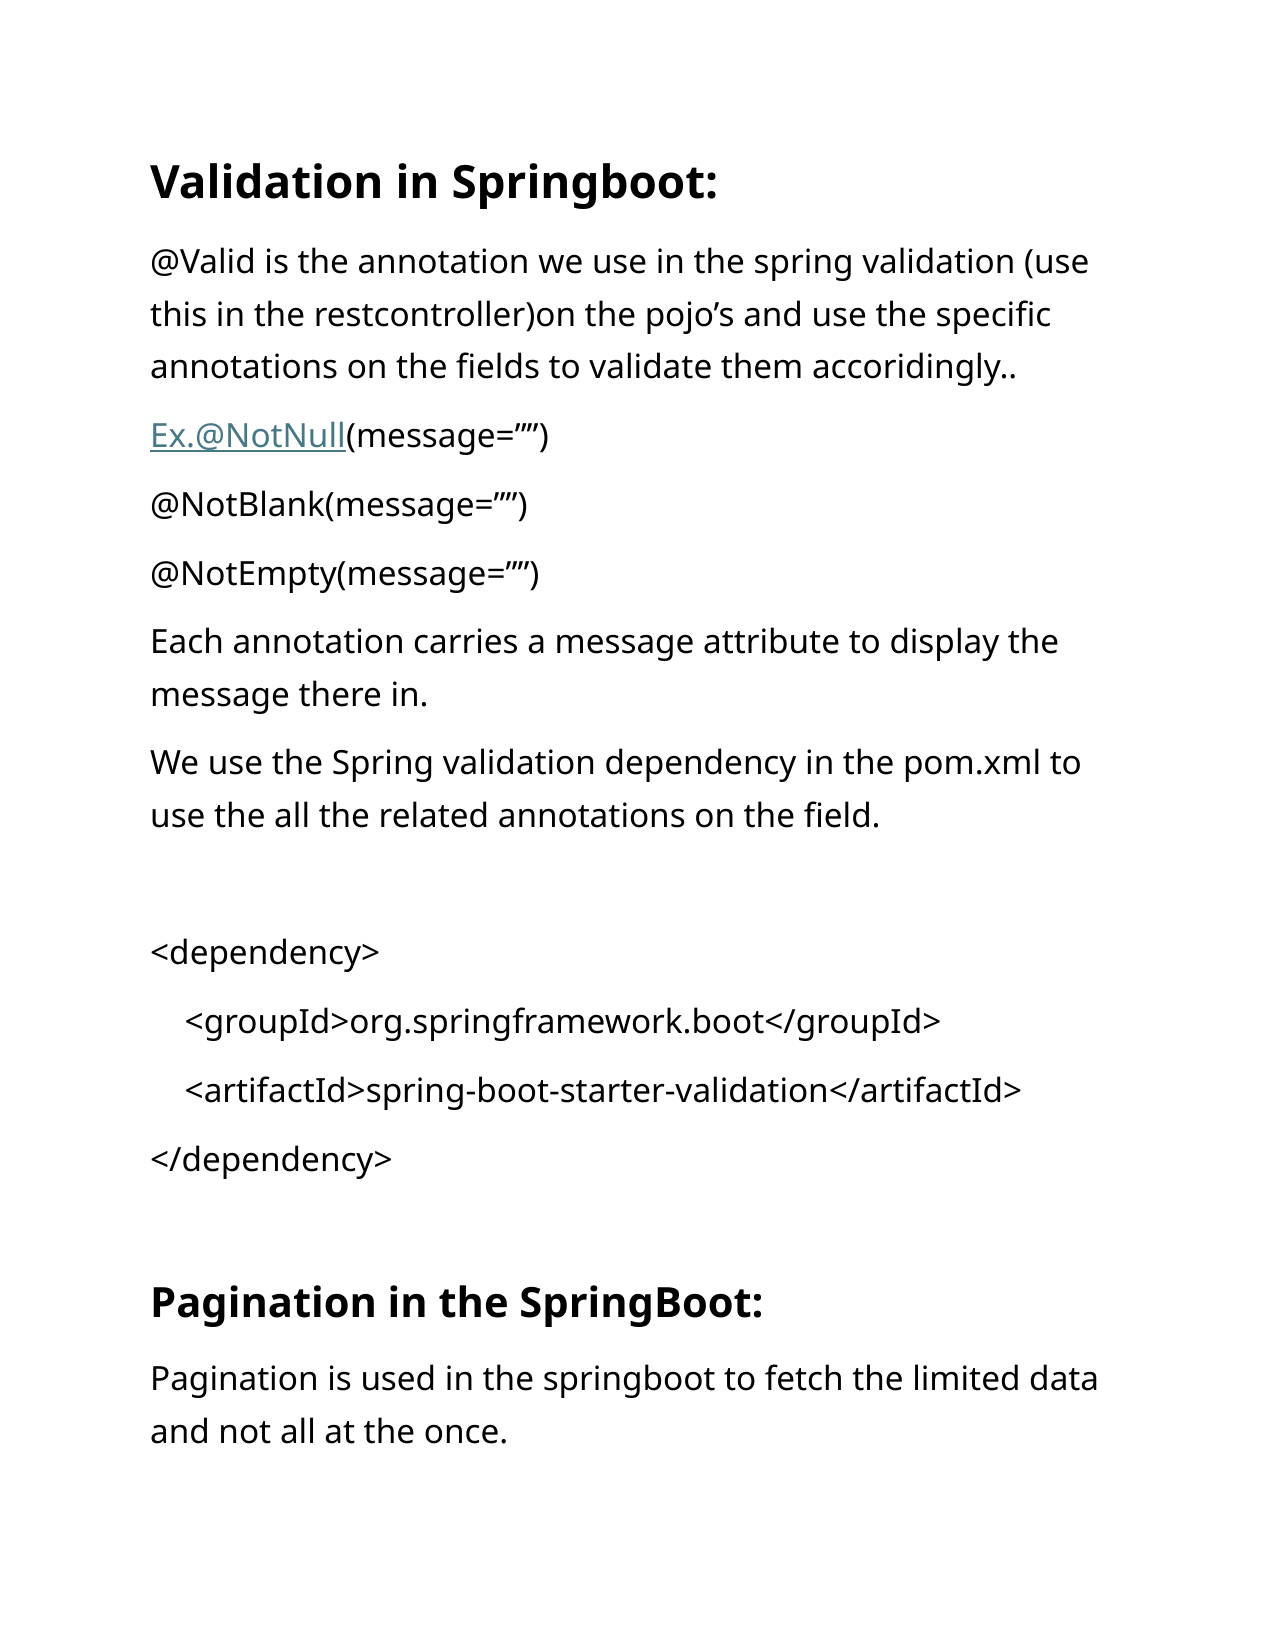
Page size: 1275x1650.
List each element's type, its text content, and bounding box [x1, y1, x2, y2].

text Each annotation carries a message attribute to display the message there in. [150, 618, 1125, 716]
text Validation in Springboot: [150, 150, 1125, 212]
text <groupId>org.springframework.boot</groupId> [150, 998, 1125, 1043]
text Pagination is used in the springboot to fetch the limited data and not all at the once. [150, 1355, 1125, 1453]
text <dependency> [150, 929, 1125, 974]
text We use the Spring validation dependency in the pom.xml to use the all the related annotations on the field. [150, 739, 1125, 837]
text <artifactId>spring-boot-starter-validation</artifactId> [150, 1067, 1125, 1112]
text Pagination in the SpringBoot: [150, 1273, 1125, 1330]
text @NotEmpty(message=””) [150, 549, 1125, 595]
text @Valid is the annotation we use in the spring validation (use this in the restcontroller)on the pojo’s and use the specific annotations on the fields to validate them accoridingly.. [150, 238, 1125, 388]
text Ex.@NotNull(message=””) [150, 412, 1125, 457]
text </dependency> [150, 1136, 1125, 1181]
text @NotBlank(message=””) [150, 480, 1125, 526]
